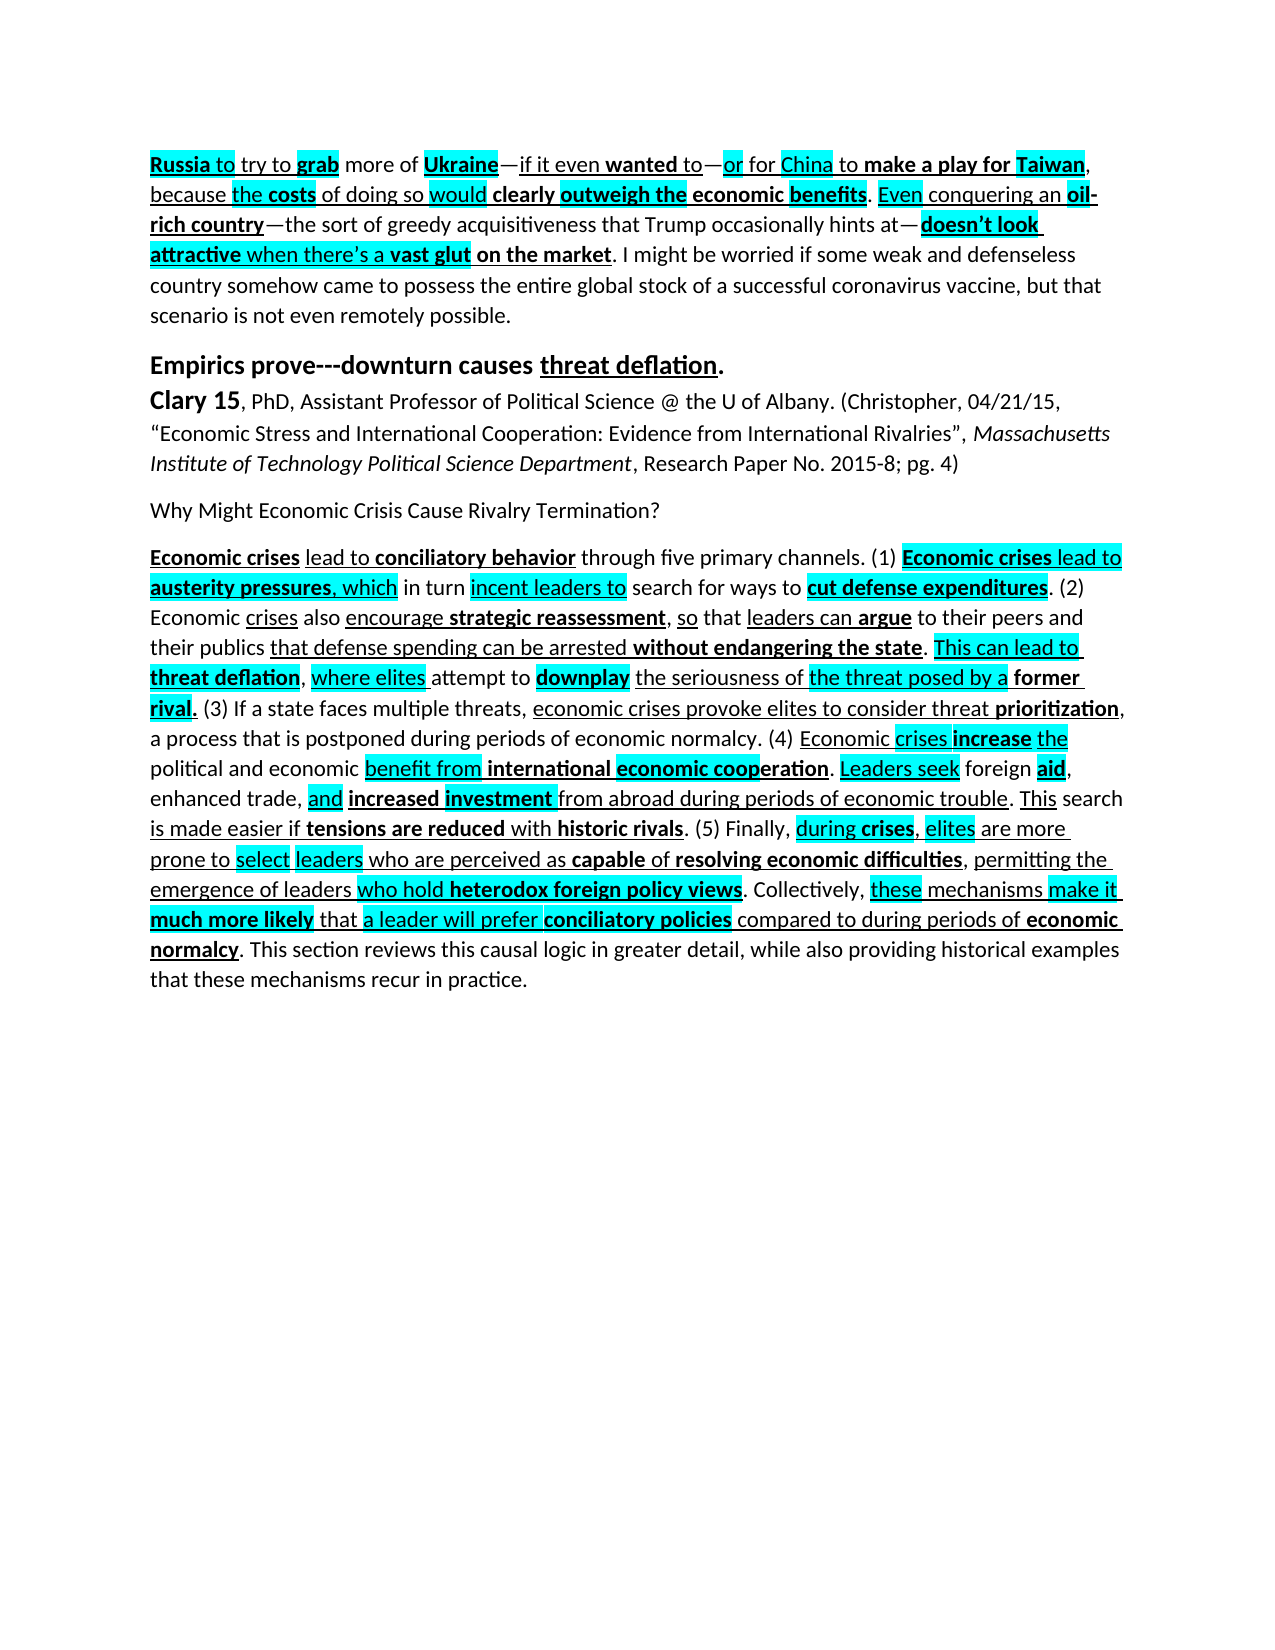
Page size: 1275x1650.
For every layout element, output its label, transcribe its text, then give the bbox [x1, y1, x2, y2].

text Why Might Economic Crisis Cause Rivalry Termination? [150, 496, 1125, 524]
subtitle Empirics prove---downturn causes threat deflation. [150, 348, 1125, 381]
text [150, 150, 1125, 329]
text Economic crises lead to conciliatory behavior through five primary channels. (1) Economic crises lead to austerity pressures, which in turn incent leaders to search for ways to cut defense expenditures. (2) Economic crises also encourage strategic reassessment, so that leaders can argue to their peers and their publics that defense spending can be arrested without endangering the state. This can lead to threat deflation, where elites attempt to downplay the seriousness of the threat posed by a former rival. (3) If a state faces multiple threats, economic crises provoke elites to consider threat prioritization, a process that is postponed during periods of economic normalcy. (4) Economic crises increase the political and economic benefit from international economic cooperation. Leaders seek foreign aid, enhanced trade, and increased investment from abroad during periods of economic trouble. This search is made easier if tensions are reduced with historic rivals. (5) Finally, during crises, elites are more prone to select leaders who are perceived as capable of resolving economic difficulties, permitting the emergence of leaders who hold heterodox foreign policy views. Collectively, these mechanisms make it much more likely that a leader will prefer conciliatory policies compared to during periods of economic normalcy. This section reviews this causal logic in greater detail, while also providing historical examples that these mechanisms recur in practice. [150, 543, 1125, 994]
text Clary 15, PhD, Assistant Professor of Political Science @ the U of Albany. (Christopher, 04/21/15, “Economic Stress and International Cooperation: Evidence from International Rivalries”, Massachusetts Institute of Technology Political Science Department, Research Paper No. 2015-8; pg. 4) [150, 383, 1125, 477]
